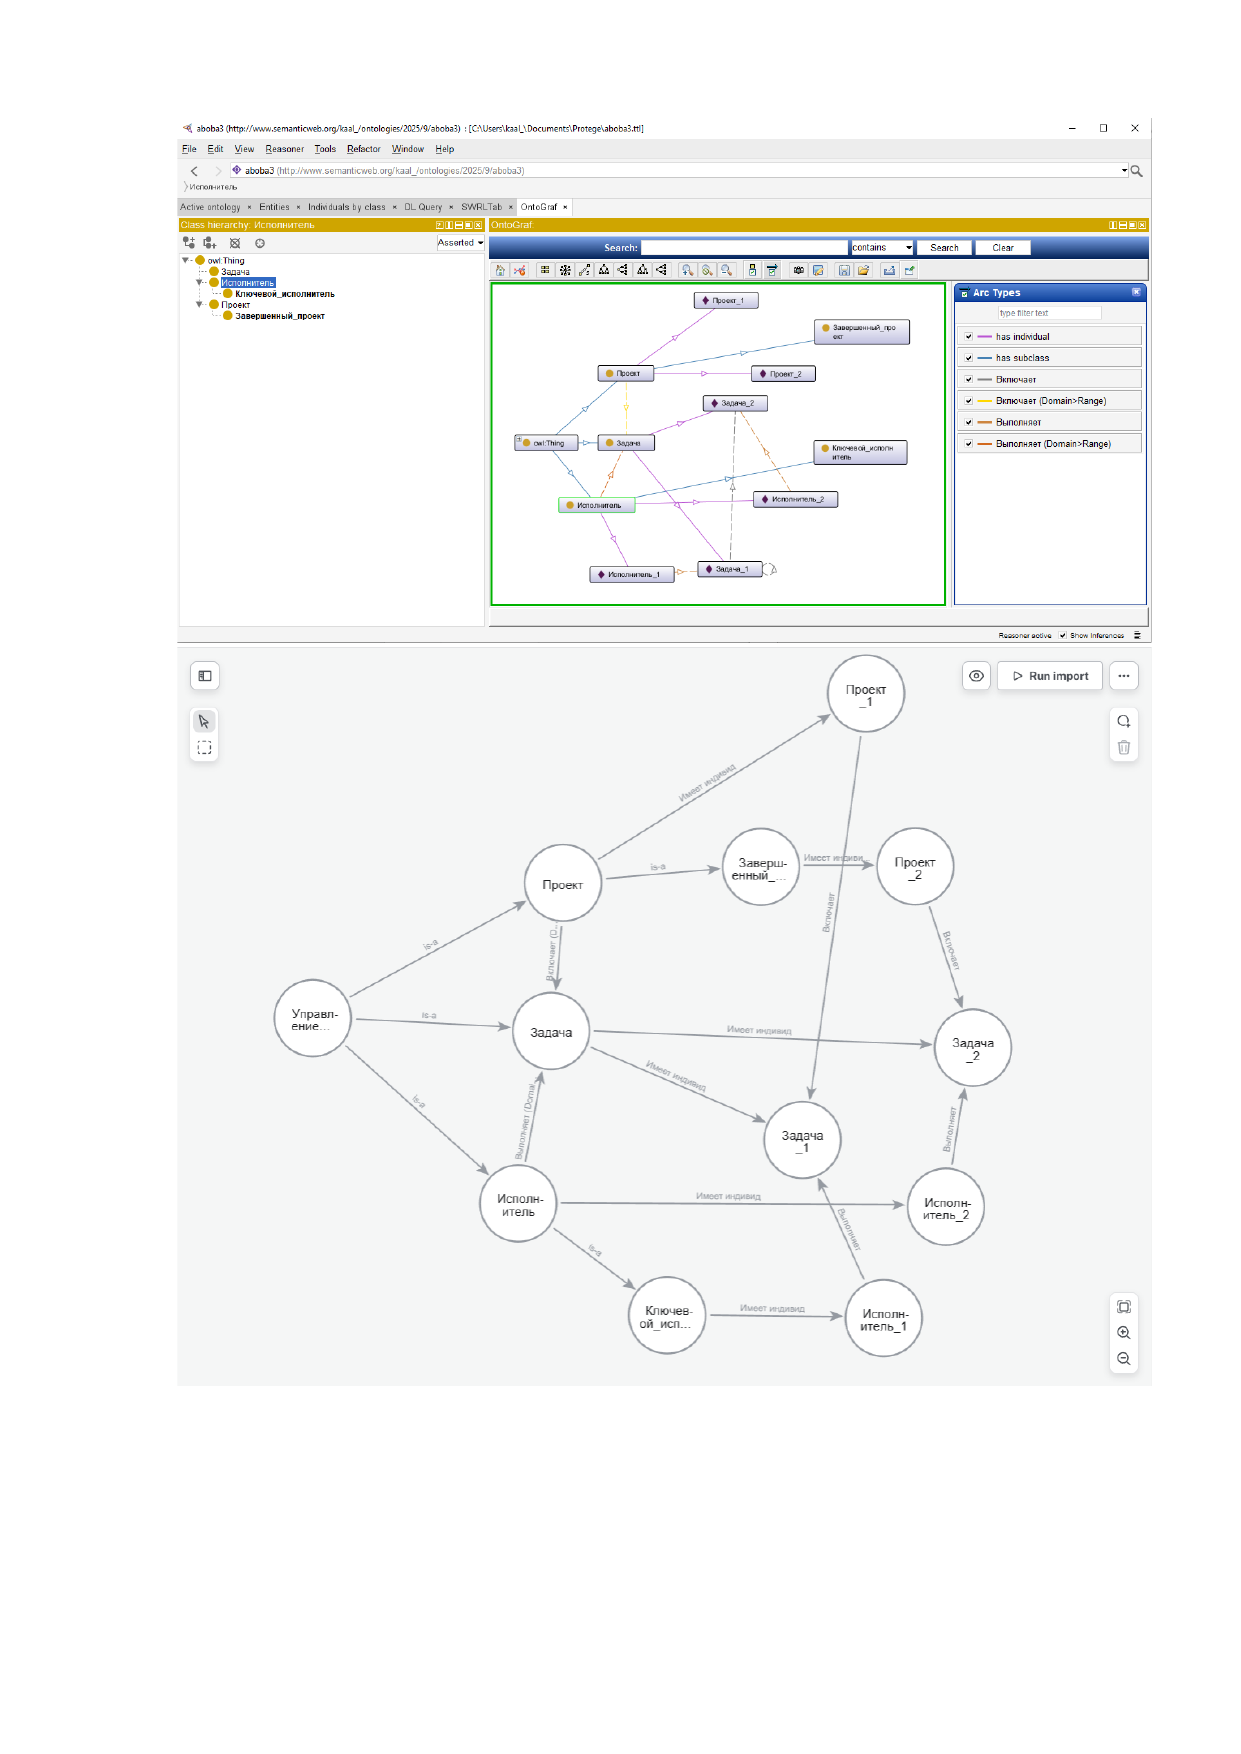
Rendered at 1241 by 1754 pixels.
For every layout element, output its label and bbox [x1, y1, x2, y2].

picture [177, 647, 1152, 1386]
picture [177, 118, 1152, 643]
